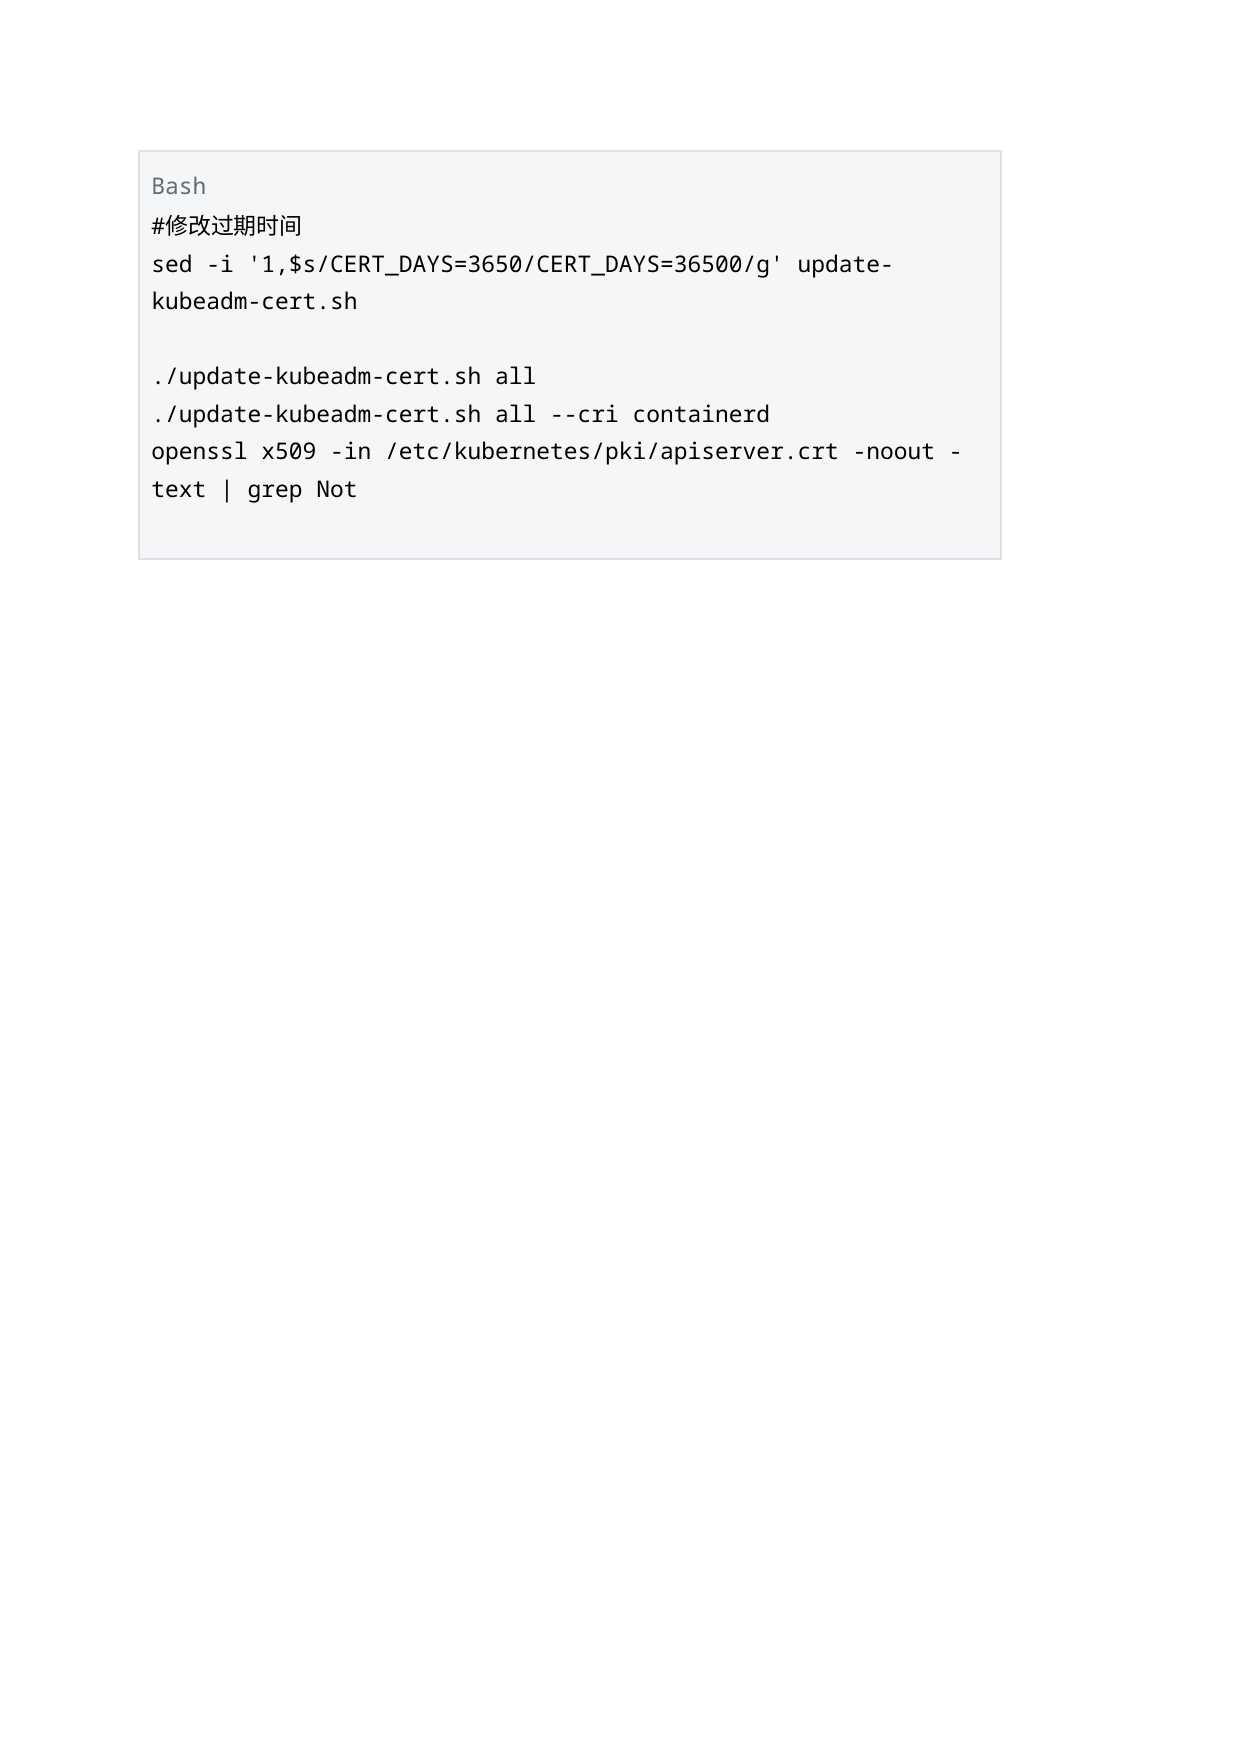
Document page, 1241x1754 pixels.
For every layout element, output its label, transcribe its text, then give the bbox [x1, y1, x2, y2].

picture [188, 150, 1052, 1604]
table_header Bash #修改过期时间 sed -i '1,$s/CERT_DAYS=3650/CERT_DAYS=36500/g' update-kubeadm-cert.sh ./update-kubeadm-cert.sh all ./update-kubeadm-cert.sh all --cri containerd openssl x509 -in /etc/kubernetes/pki/apiserver.crt -noout -text | grep Not [140, 152, 1000, 558]
